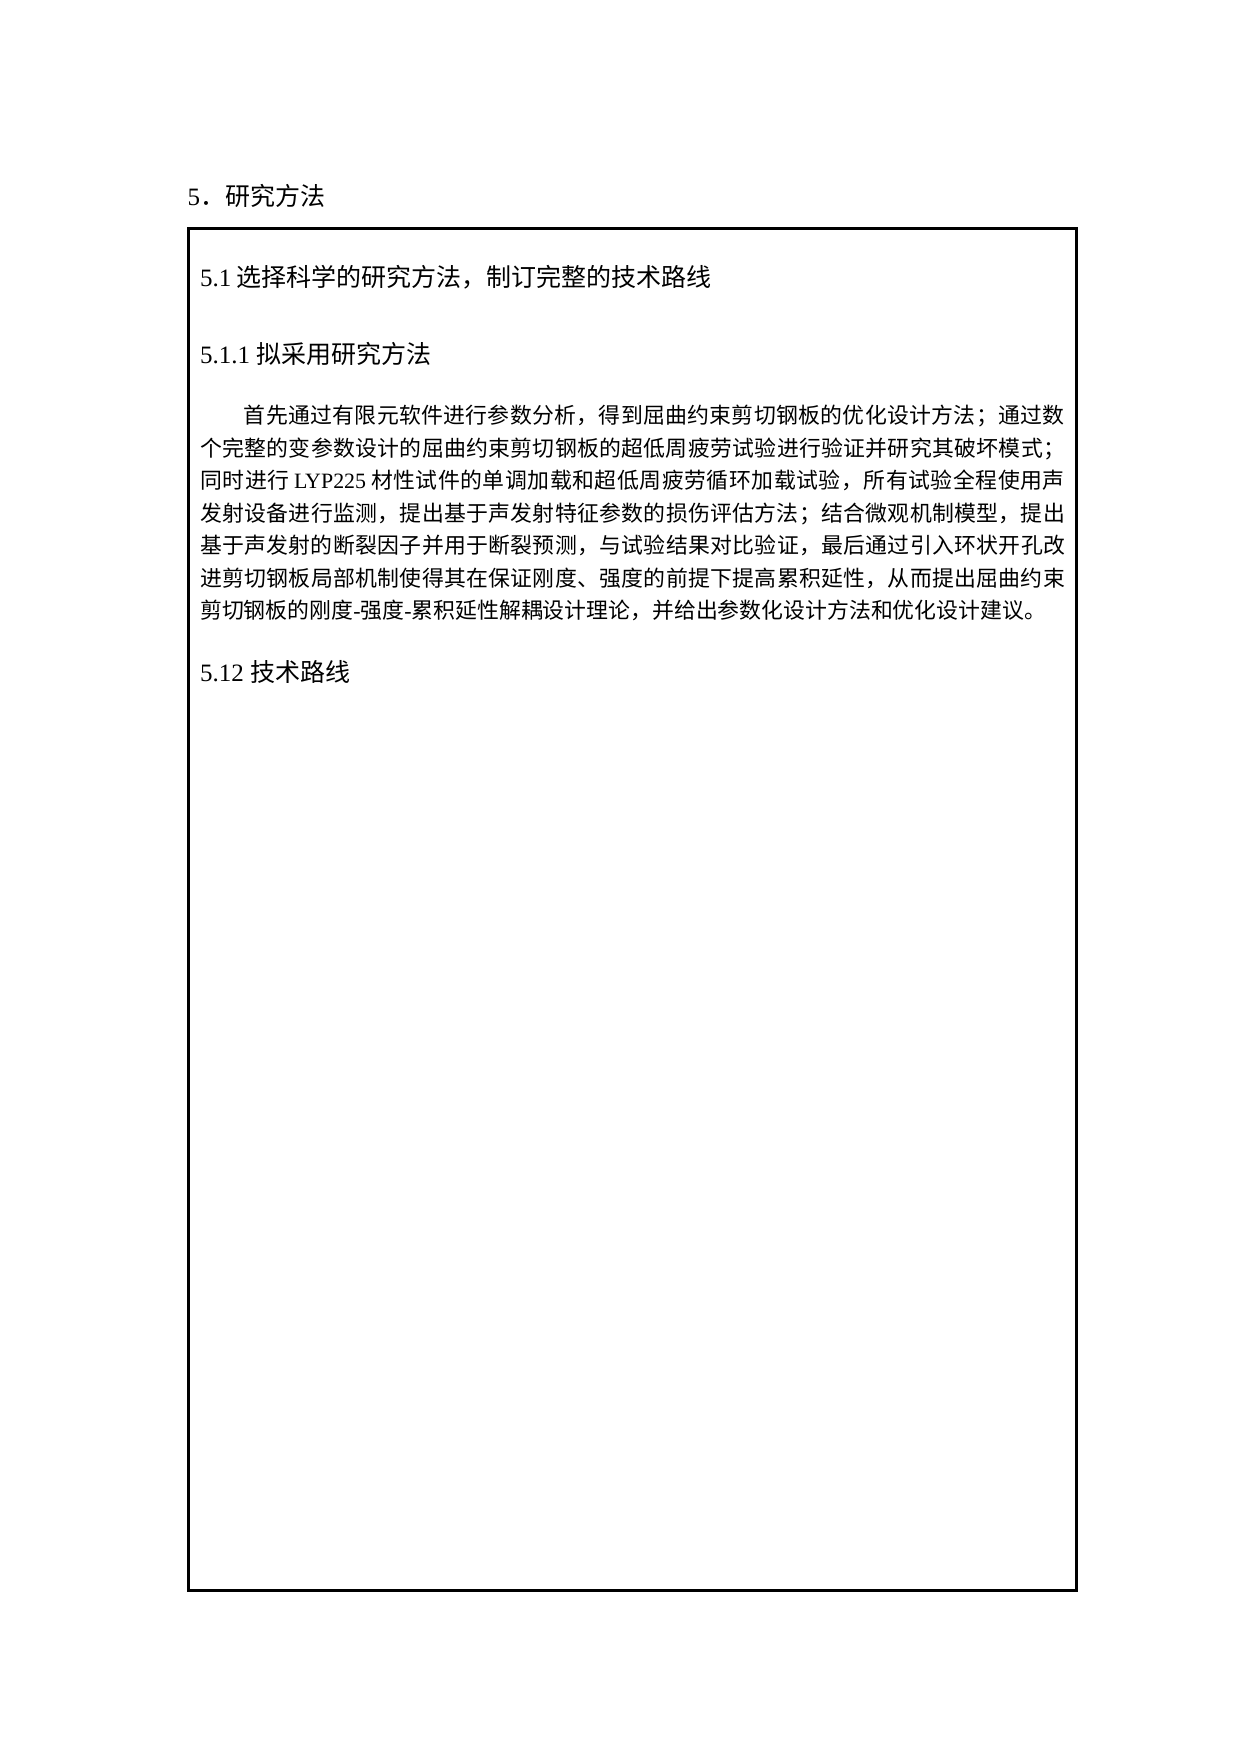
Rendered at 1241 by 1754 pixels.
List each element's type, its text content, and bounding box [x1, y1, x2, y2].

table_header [190, 230, 1075, 1589]
text 5．研究方法 [187, 162, 1053, 227]
